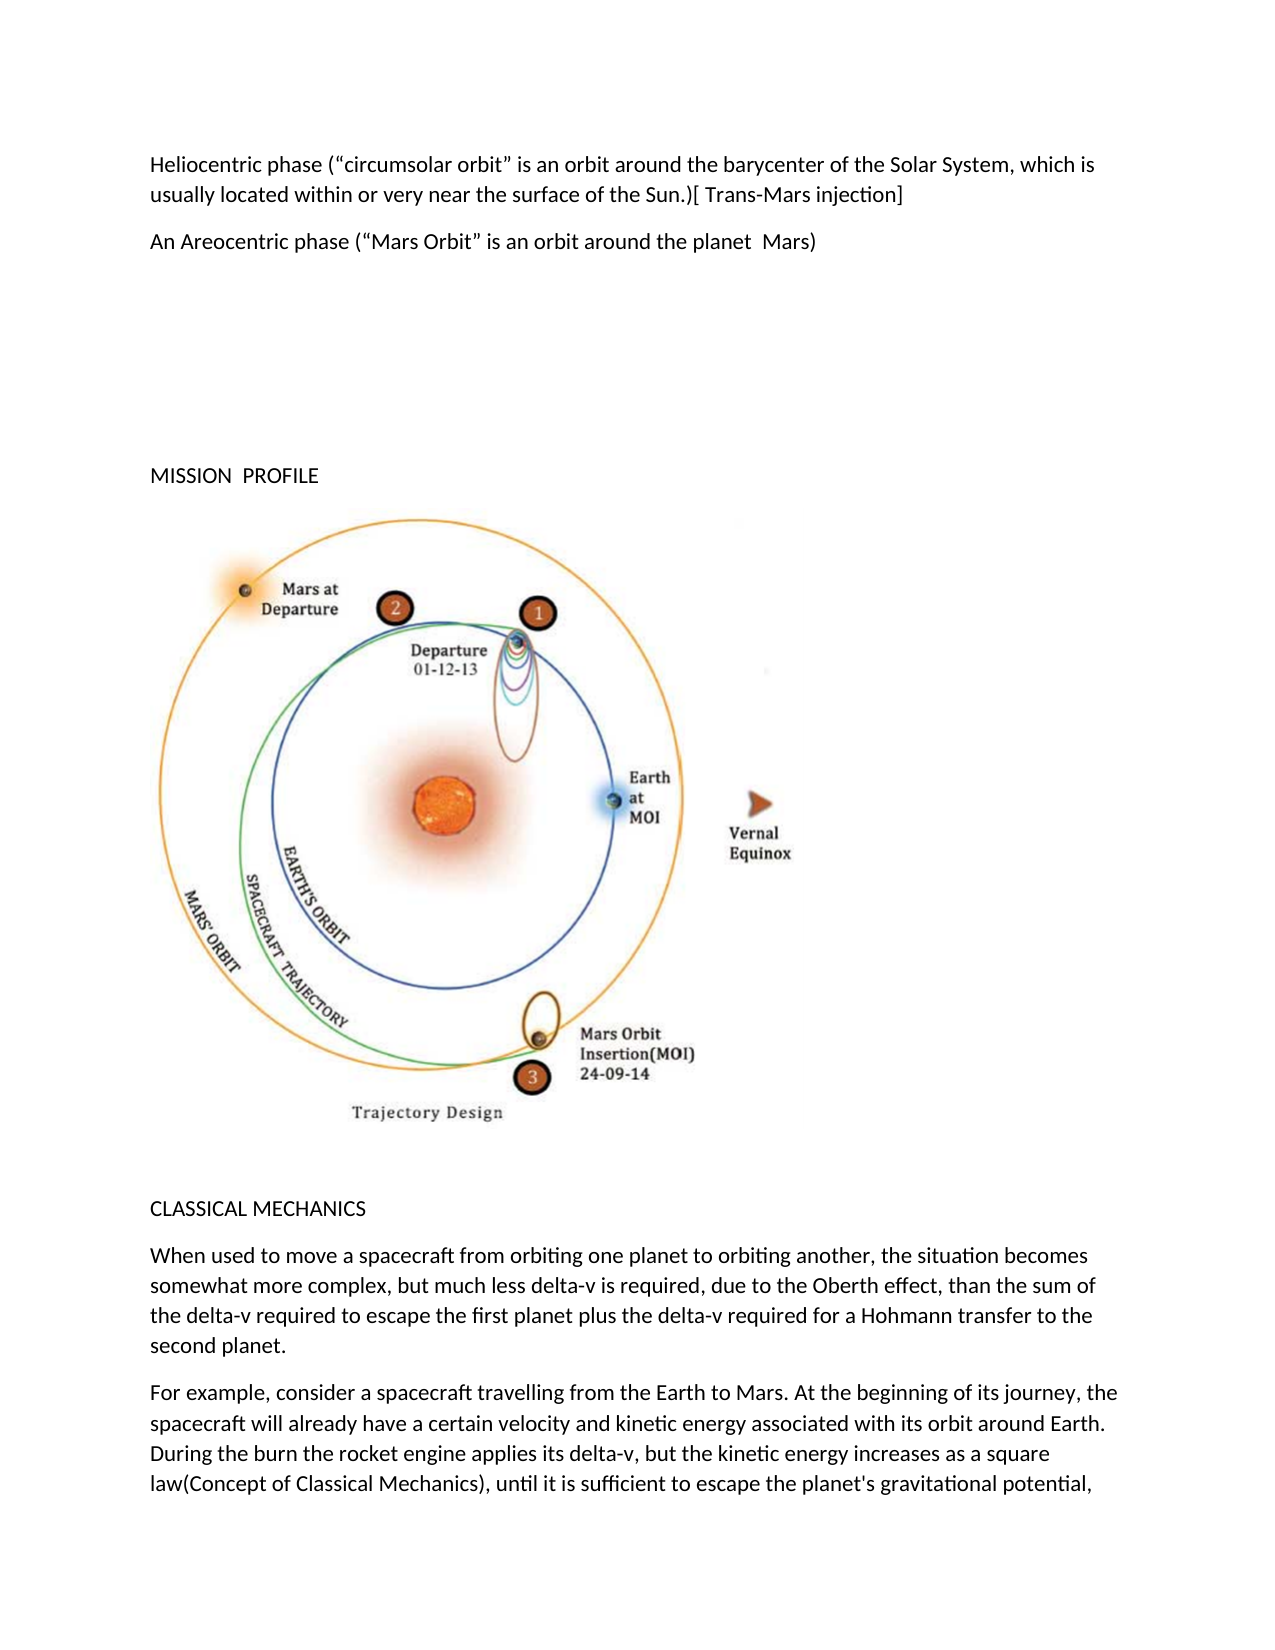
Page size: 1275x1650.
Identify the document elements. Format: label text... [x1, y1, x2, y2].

text MISSION PROFILE [150, 461, 1125, 489]
text When used to move a spacecraft from orbiting one planet to orbiting another, the situation becomes somewhat more complex, but much less delta-v is required, due to the Oberth effect, than the sum of the delta-v required to escape the first planet plus the delta-v required for a Hohmann transfer to the second planet. [150, 1241, 1125, 1360]
text CLASSICAL MECHANICS [150, 1194, 1125, 1222]
text Heliocentric phase (“circumsolar orbit” is an orbit around the barycenter of the Solar System, which is usually located within or very near the surface of the Sun.)[ Trans-Mars injection] [150, 150, 1125, 208]
picture [150, 508, 804, 1129]
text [150, 1378, 1125, 1497]
text An Areocentric phase (“Mars Orbit” is an orbit around the planet Mars) [150, 227, 1125, 255]
